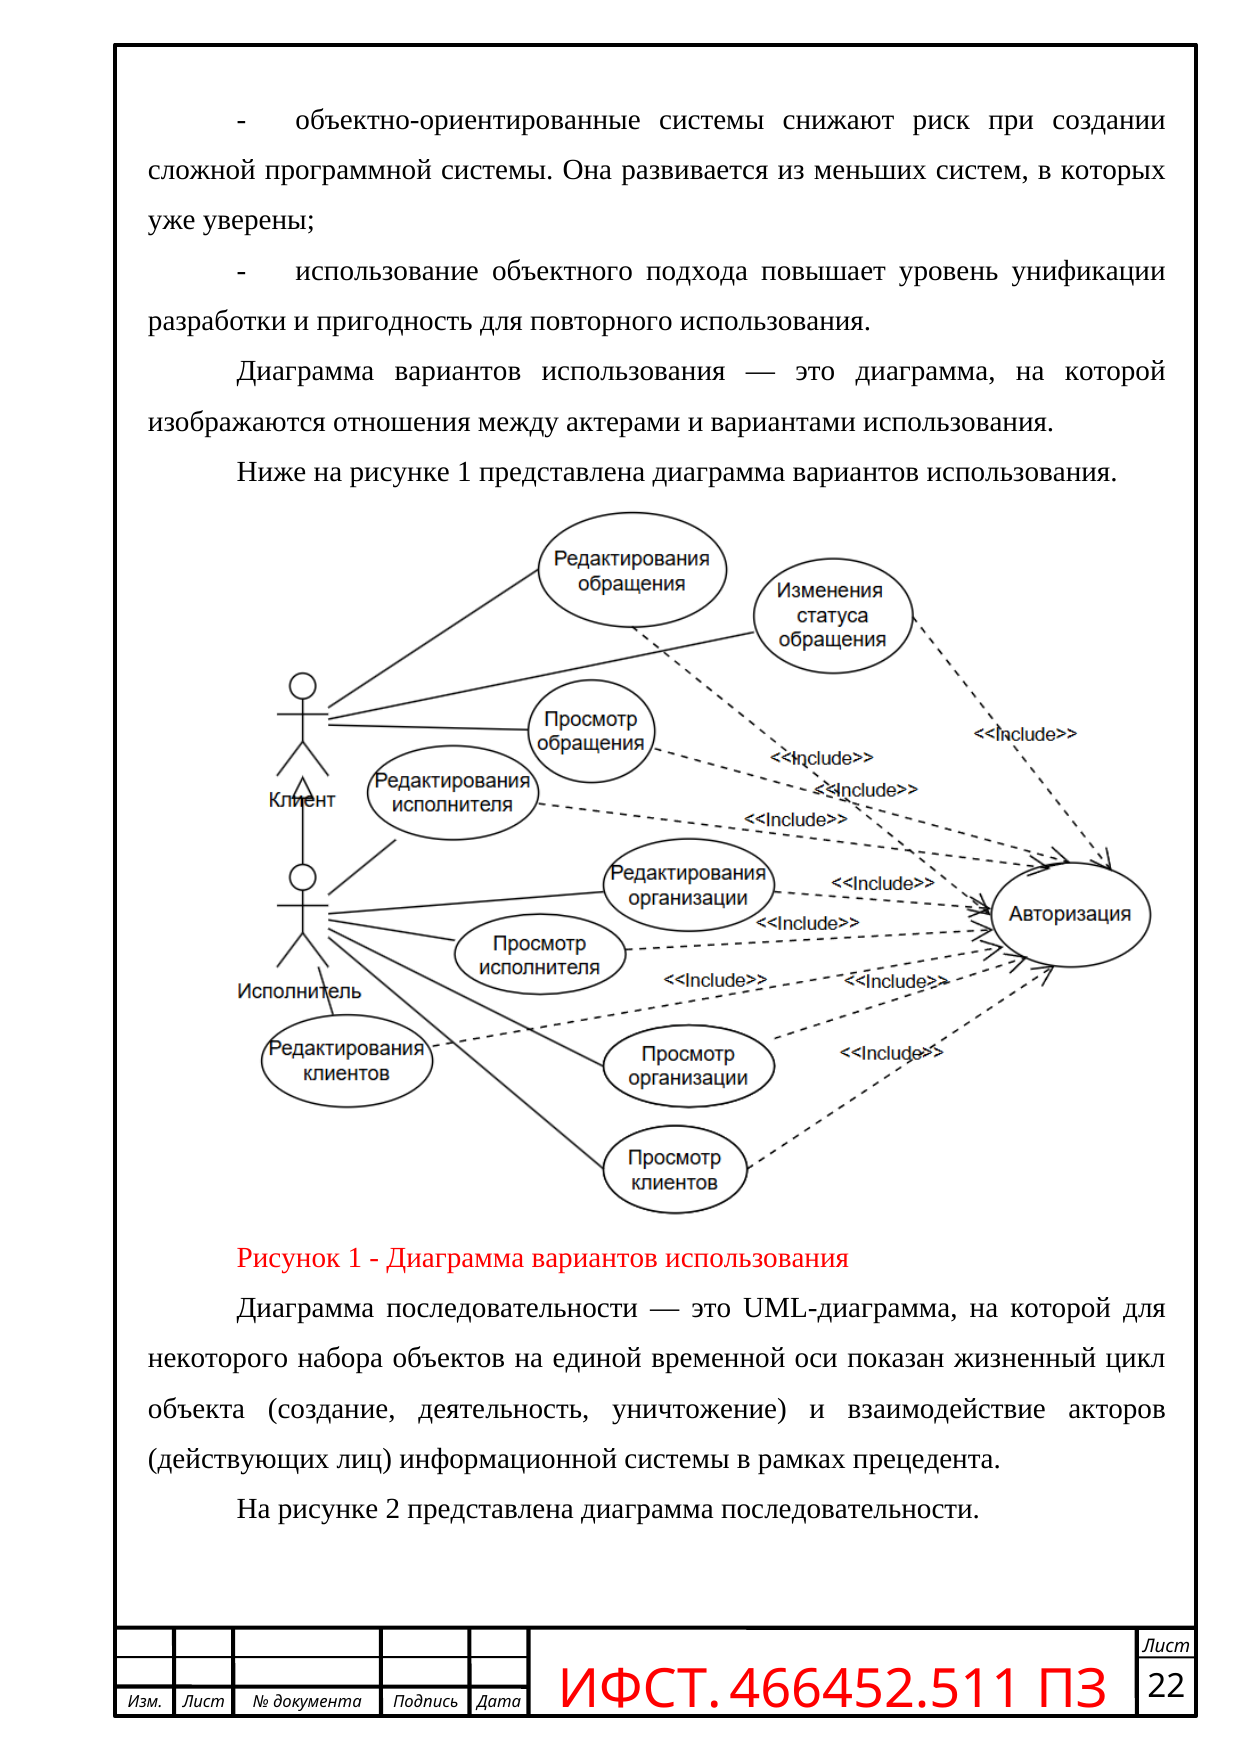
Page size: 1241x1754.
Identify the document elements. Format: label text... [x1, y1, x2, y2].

list Рисунок 1 - Диаграмма вариантов использования [148, 1240, 1167, 1273]
list использование объектного подхода повышает уровень унификации разработки и пригодность для повторного использования. [148, 253, 1167, 337]
list Диаграмма вариантов использования — это диаграмма, на которой изображаются отношения между актерами и вариантами использования. [148, 353, 1167, 437]
picture [236, 504, 1160, 1226]
list На рисунке 2 представлена диаграмма последовательности. [148, 1491, 1167, 1525]
list Диаграмма последовательности — это UML-диаграмма, на которой для некоторого набора объектов на единой временной оси показан жизненный цикл объекта (создание, деятельность, уничтожение) и взаимодействие акторов (действующих лиц) информационной системы в рамках прецедента. [148, 1290, 1167, 1475]
list Ниже на рисунке 1 представлена диаграмма вариантов использования. [148, 454, 1167, 487]
list объектно-ориентированные системы снижают риск при создании сложной программной системы. Она развивается из меньших систем, в которых уже уверены; [148, 102, 1167, 236]
